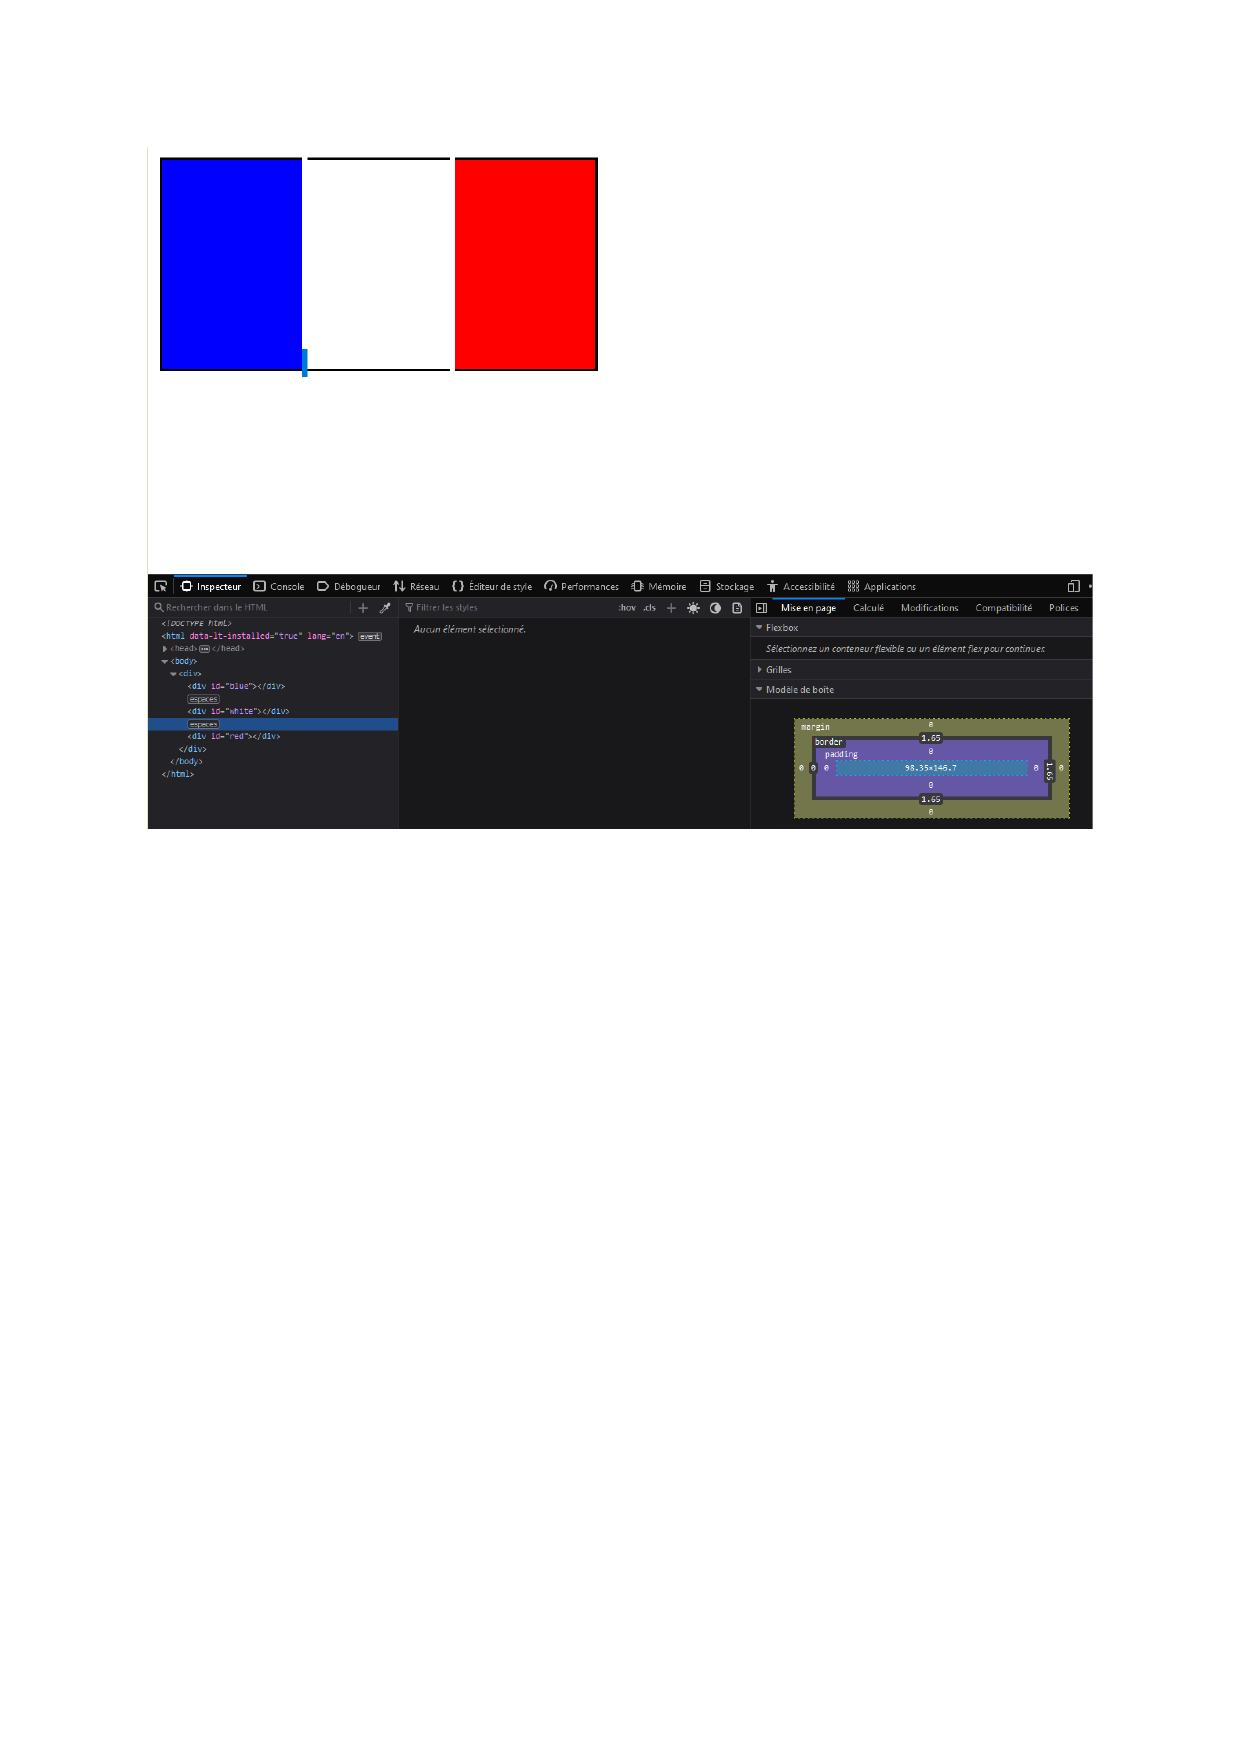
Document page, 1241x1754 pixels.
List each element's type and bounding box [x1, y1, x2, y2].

picture [147, 147, 1093, 829]
